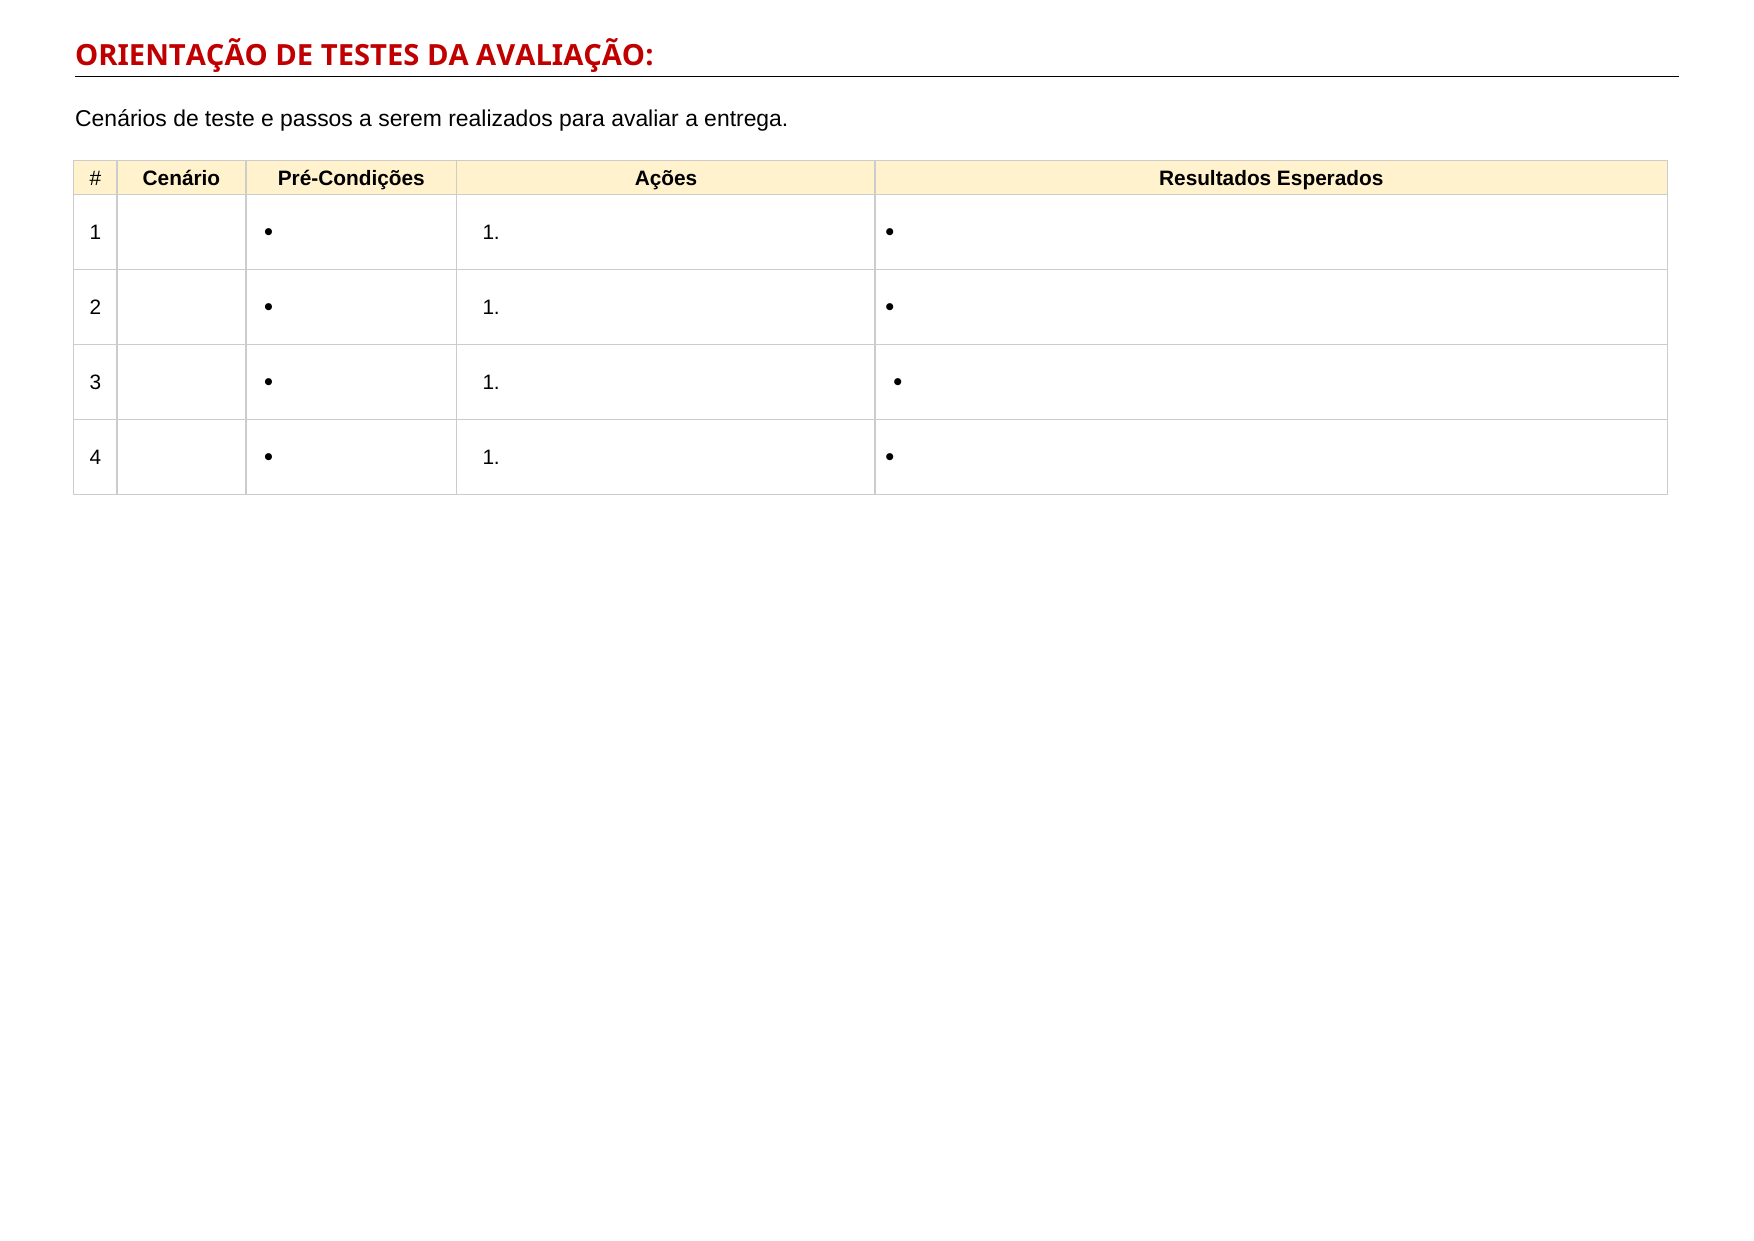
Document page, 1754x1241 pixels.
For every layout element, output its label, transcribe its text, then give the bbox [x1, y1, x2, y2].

subtitle ORIENTAÇÃO DE TESTES DA AVALIAÇÃO: [75, 34, 1679, 76]
table_header Resultados Esperados [876, 161, 1667, 194]
table_cell [247, 420, 456, 494]
table_cell [876, 270, 1667, 344]
table_cell [118, 345, 245, 419]
table_cell [118, 270, 245, 344]
table_cell [247, 195, 456, 269]
table_cell [457, 420, 874, 494]
table_cell [876, 420, 1667, 494]
table_cell [457, 345, 874, 419]
table_header Pré-Condições [247, 161, 456, 194]
table_cell 2 [74, 270, 116, 344]
table_header Cenário [118, 161, 245, 194]
table_cell 3 [74, 345, 116, 419]
table_cell [876, 345, 1667, 419]
table_cell [118, 195, 245, 269]
table_cell [247, 345, 456, 419]
table_header Ações [457, 161, 874, 194]
table_cell 1 [74, 195, 116, 269]
table_cell [457, 195, 874, 269]
table_cell [876, 195, 1667, 269]
table_header # [74, 161, 116, 194]
table_cell [118, 420, 245, 494]
table_cell [457, 270, 874, 344]
table_cell [247, 270, 456, 344]
text Cenários de teste e passos a serem realizados para avaliar a entrega. [75, 105, 1679, 131]
table_cell 4 [74, 420, 116, 494]
